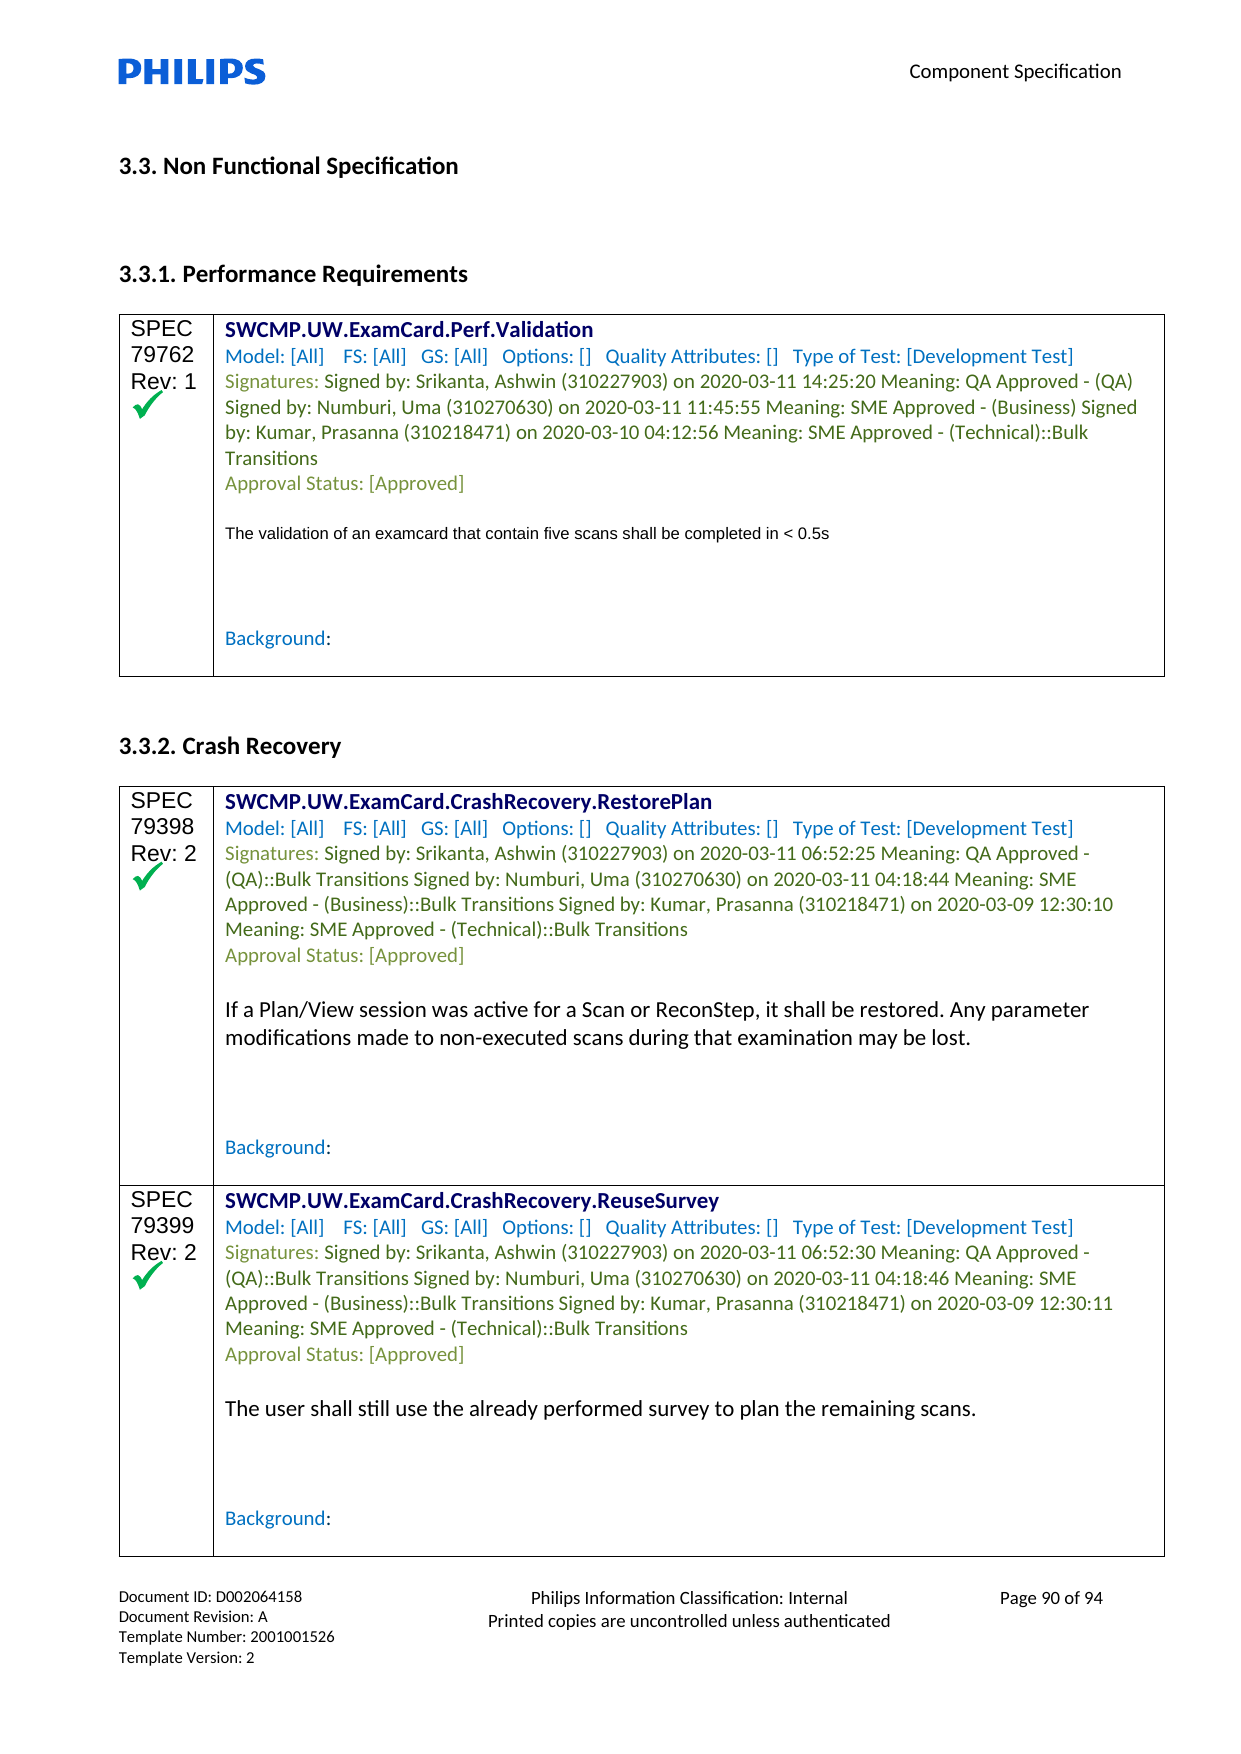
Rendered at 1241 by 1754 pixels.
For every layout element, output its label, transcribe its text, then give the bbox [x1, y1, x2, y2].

table_header SWCMP.UW.ExamCard.CrashRecovery.RestorePlan Model: [All] FS: [All] GS: [All] Options: [] Quality Attributes: [] Type of Test: [Development Test] Signatures: Signed by: Srikanta, Ashwin (310227903) on 2020-03-11 06:52:25 Meaning: QA Approved - (QA)::Bulk Transitions Signed by: Numburi, Uma (310270630) on 2020-03-11 04:18:44 Meaning: SME Approved - (Business)::Bulk Transitions Signed by: Kumar, Prasanna (310218471) on 2020-03-09 12:30:10 Meaning: SME Approved - (Technical)::Bulk Transitions Approval Status: [Approved] If a Plan/View session was active for a Scan or ReconStep, it shall be restored. Any parameter modifications made to non-executed scans during that examination may be lost. Background: [214, 787, 1164, 1185]
subtitle Performance Requirements [118, 258, 1122, 289]
subtitle Crash Recovery [118, 730, 1122, 761]
subtitle Non Functional Specification [118, 150, 1122, 181]
table_header SPEC 79398 Rev: 2 [120, 787, 213, 1185]
table_header SPEC 79762 Rev: 1 [120, 315, 213, 676]
table_cell SPEC 79399 Rev: 2 [120, 1186, 213, 1556]
table_cell SWCMP.UW.ExamCard.CrashRecovery.ReuseSurvey Model: [All] FS: [All] GS: [All] Options: [] Quality Attributes: [] Type of Test: [Development Test] Signatures: Signed by: Srikanta, Ashwin (310227903) on 2020-03-11 06:52:30 Meaning: QA Approved - (QA)::Bulk Transitions Signed by: Numburi, Uma (310270630) on 2020-03-11 04:18:46 Meaning: SME Approved - (Business)::Bulk Transitions Signed by: Kumar, Prasanna (310218471) on 2020-03-09 12:30:11 Meaning: SME Approved - (Technical)::Bulk Transitions Approval Status: [Approved] The user shall still use the already performed survey to plan the remaining scans. Background: [214, 1186, 1164, 1556]
table_header SWCMP.UW.ExamCard.Perf.Validation Model: [All] FS: [All] GS: [All] Options: [] Quality Attributes: [] Type of Test: [Development Test] Signatures: Signed by: Srikanta, Ashwin (310227903) on 2020-03-11 14:25:20 Meaning: QA Approved - (QA) Signed by: Numburi, Uma (310270630) on 2020-03-11 11:45:55 Meaning: SME Approved - (Business) Signed by: Kumar, Prasanna (310218471) on 2020-03-10 04:12:56 Meaning: SME Approved - (Technical)::Bulk Transitions Approval Status: [Approved] The validation of an examcard that contain five scans shall be completed in < 0.5s Background: [214, 315, 1164, 676]
